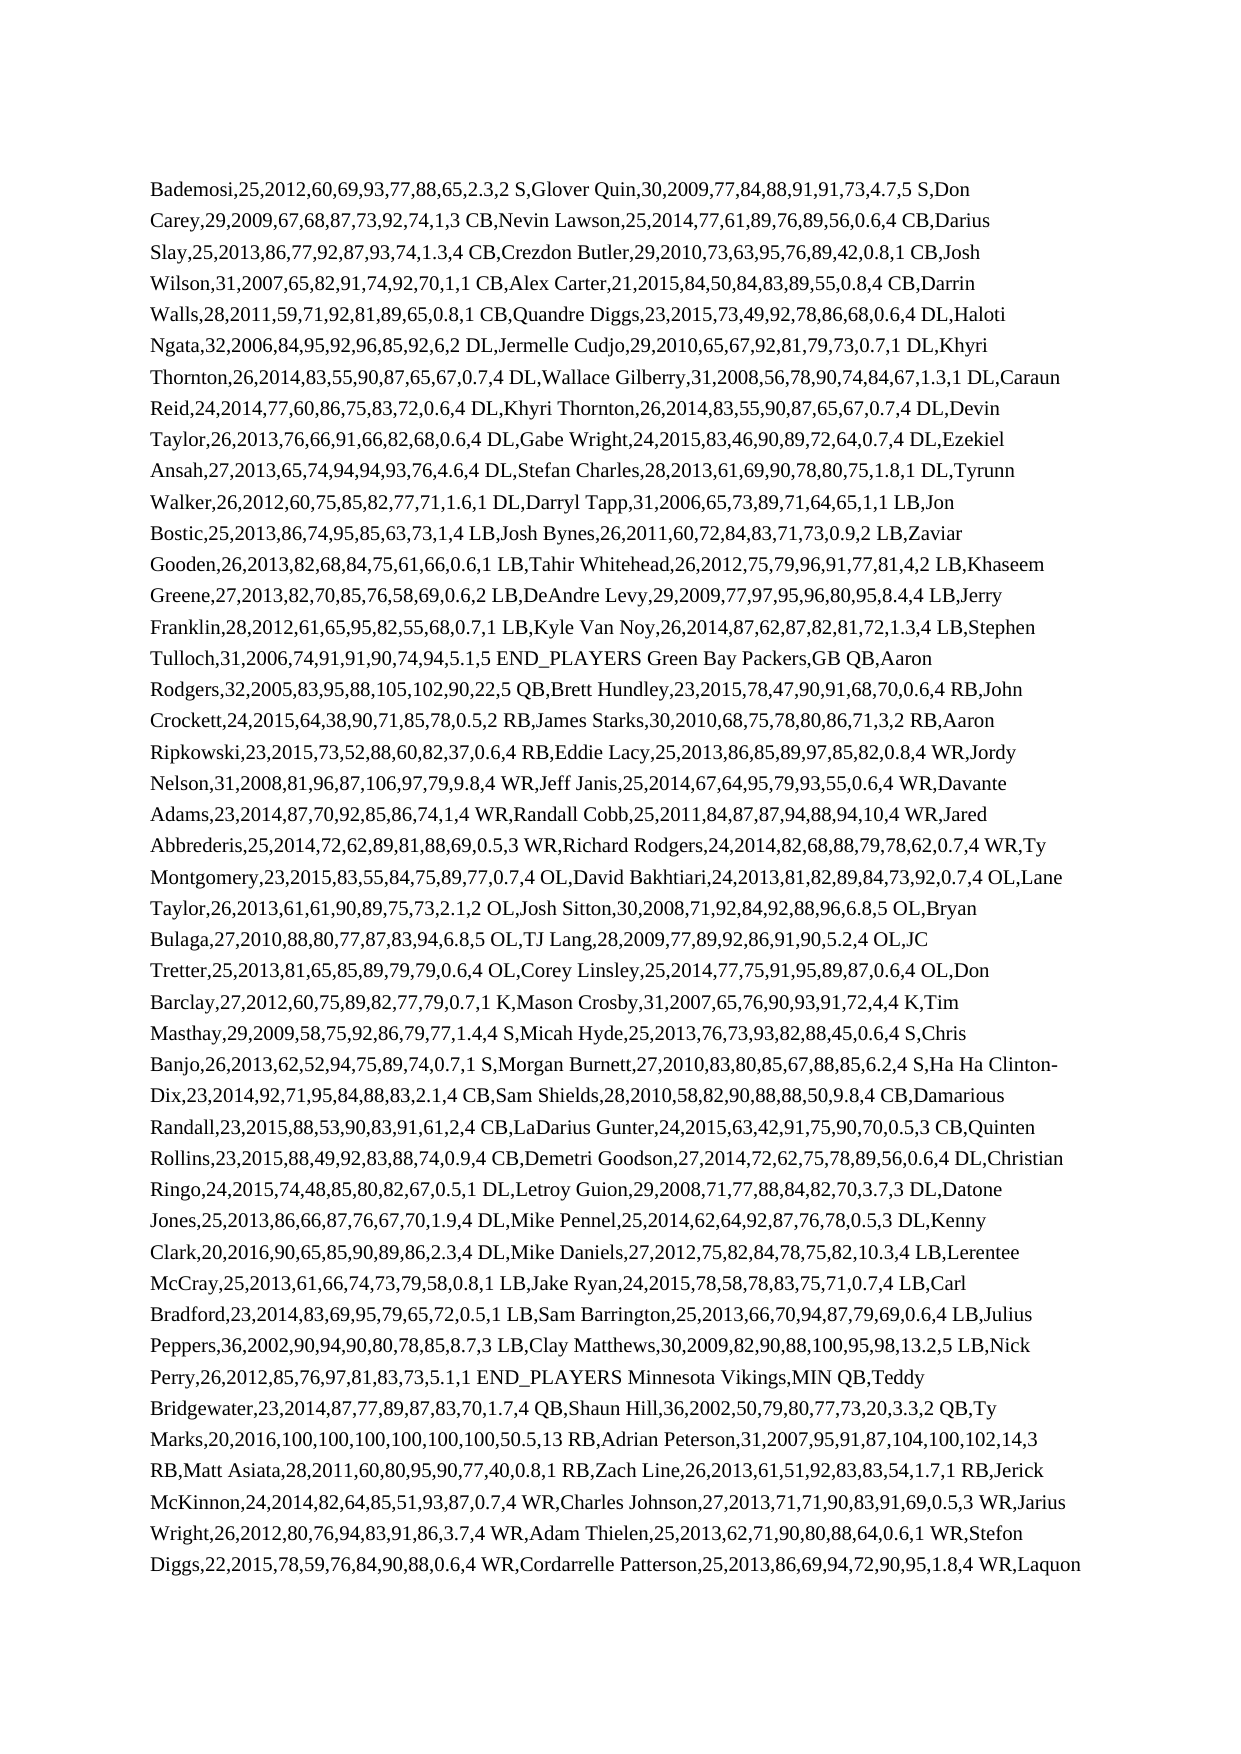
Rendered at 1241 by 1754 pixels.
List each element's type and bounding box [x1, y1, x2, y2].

text [150, 177, 1090, 1576]
